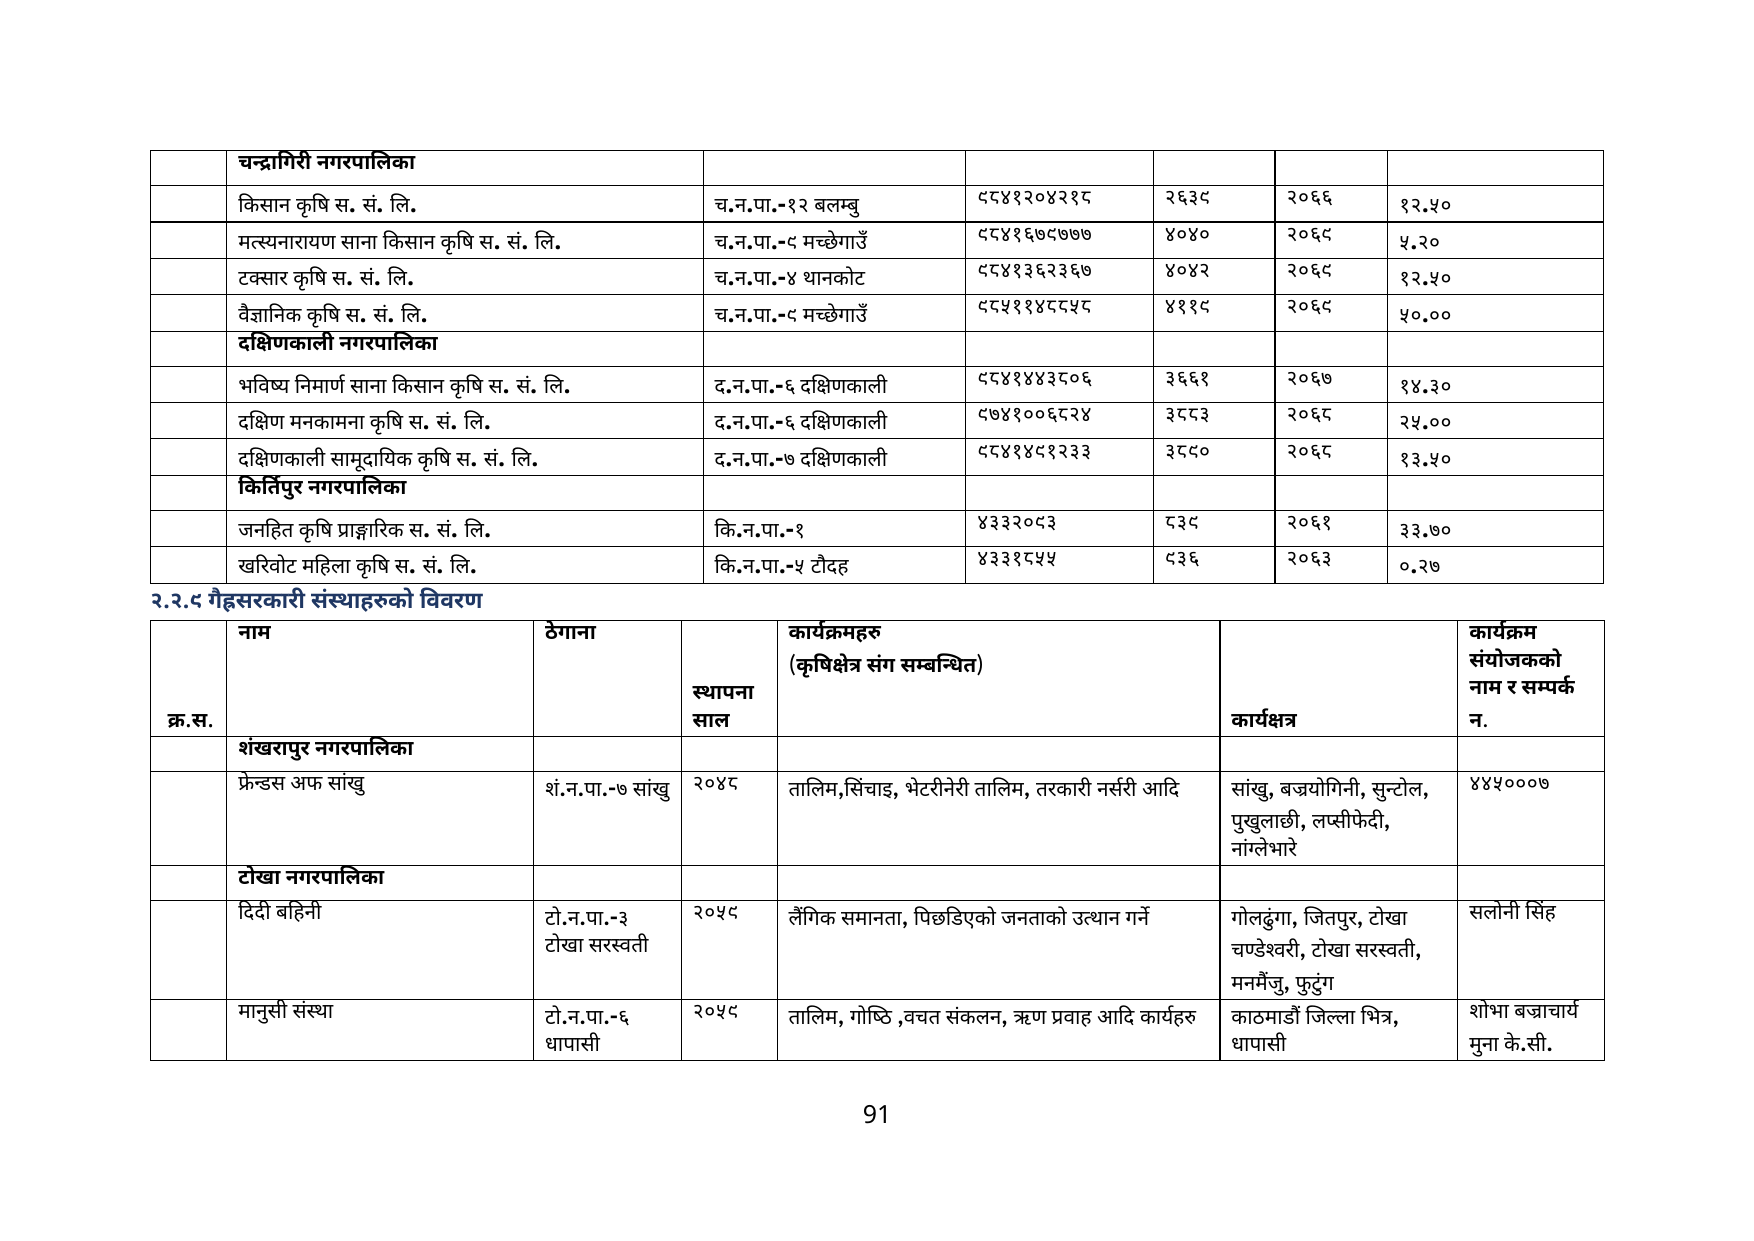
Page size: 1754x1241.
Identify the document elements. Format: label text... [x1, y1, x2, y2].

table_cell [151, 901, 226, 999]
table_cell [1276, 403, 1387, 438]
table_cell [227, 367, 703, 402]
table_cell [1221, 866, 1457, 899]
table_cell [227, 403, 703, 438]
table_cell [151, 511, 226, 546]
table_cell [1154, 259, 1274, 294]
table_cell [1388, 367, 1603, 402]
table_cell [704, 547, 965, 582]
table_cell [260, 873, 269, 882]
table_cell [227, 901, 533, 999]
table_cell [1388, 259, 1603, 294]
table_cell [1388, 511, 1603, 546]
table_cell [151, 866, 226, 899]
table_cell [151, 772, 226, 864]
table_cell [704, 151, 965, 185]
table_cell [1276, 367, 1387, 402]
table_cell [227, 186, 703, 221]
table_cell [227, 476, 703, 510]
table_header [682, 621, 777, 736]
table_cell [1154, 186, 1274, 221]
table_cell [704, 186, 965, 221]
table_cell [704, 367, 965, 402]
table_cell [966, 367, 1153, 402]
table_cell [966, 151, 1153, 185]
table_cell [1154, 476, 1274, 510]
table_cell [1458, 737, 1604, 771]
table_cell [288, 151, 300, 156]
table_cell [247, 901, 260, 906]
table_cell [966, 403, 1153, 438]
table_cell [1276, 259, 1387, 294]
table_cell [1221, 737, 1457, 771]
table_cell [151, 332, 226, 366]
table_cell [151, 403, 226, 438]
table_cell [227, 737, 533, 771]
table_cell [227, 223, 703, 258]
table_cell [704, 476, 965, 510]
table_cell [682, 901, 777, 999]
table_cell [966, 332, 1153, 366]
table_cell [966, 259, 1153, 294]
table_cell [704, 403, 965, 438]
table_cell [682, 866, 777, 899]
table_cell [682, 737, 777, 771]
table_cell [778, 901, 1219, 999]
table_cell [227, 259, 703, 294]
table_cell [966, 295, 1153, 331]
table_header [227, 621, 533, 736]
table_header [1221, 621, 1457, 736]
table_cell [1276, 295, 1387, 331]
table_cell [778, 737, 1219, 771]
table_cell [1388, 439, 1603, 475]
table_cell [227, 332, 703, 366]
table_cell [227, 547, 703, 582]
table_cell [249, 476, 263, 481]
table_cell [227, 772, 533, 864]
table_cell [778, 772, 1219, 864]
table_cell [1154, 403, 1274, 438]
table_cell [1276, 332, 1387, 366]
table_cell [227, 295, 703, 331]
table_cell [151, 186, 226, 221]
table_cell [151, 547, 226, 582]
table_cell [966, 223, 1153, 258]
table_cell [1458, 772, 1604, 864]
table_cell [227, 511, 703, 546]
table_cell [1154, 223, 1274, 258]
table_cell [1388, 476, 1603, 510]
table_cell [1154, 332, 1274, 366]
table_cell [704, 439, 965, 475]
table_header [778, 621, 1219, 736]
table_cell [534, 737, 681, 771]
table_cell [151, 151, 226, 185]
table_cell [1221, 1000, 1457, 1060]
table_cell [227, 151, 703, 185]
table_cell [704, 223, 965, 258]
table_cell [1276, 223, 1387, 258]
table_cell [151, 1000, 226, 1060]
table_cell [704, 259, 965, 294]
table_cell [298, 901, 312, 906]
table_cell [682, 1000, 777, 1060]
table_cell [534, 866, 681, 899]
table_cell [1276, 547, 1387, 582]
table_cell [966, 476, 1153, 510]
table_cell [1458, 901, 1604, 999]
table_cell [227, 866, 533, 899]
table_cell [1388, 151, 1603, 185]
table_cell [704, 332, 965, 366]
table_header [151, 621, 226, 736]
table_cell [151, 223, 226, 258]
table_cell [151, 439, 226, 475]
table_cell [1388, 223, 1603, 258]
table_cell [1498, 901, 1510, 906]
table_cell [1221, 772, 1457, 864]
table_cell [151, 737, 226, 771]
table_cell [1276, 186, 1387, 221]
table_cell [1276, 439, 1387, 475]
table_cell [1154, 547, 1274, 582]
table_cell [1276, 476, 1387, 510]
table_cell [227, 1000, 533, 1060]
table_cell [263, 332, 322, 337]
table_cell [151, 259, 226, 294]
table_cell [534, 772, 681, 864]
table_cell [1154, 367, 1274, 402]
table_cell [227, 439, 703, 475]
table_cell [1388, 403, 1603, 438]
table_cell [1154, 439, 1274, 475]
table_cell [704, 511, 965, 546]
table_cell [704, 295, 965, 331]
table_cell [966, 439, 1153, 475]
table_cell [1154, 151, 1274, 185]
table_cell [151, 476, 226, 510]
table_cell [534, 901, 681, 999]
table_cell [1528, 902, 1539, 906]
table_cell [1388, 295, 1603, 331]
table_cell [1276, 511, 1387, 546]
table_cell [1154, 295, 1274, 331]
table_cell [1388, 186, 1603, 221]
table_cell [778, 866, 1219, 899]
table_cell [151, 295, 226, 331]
subtitle २.२.९ गैह्रसरकारी संस्थाहरुको विवरण [150, 584, 1604, 617]
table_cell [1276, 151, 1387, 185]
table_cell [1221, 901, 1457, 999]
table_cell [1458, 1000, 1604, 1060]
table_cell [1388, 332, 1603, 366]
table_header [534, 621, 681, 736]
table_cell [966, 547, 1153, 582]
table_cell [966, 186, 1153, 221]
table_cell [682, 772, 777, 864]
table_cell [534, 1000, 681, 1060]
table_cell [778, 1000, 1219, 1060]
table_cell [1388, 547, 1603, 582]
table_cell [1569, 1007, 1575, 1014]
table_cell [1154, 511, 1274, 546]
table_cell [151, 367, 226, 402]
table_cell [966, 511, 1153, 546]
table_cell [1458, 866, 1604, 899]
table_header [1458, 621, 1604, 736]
